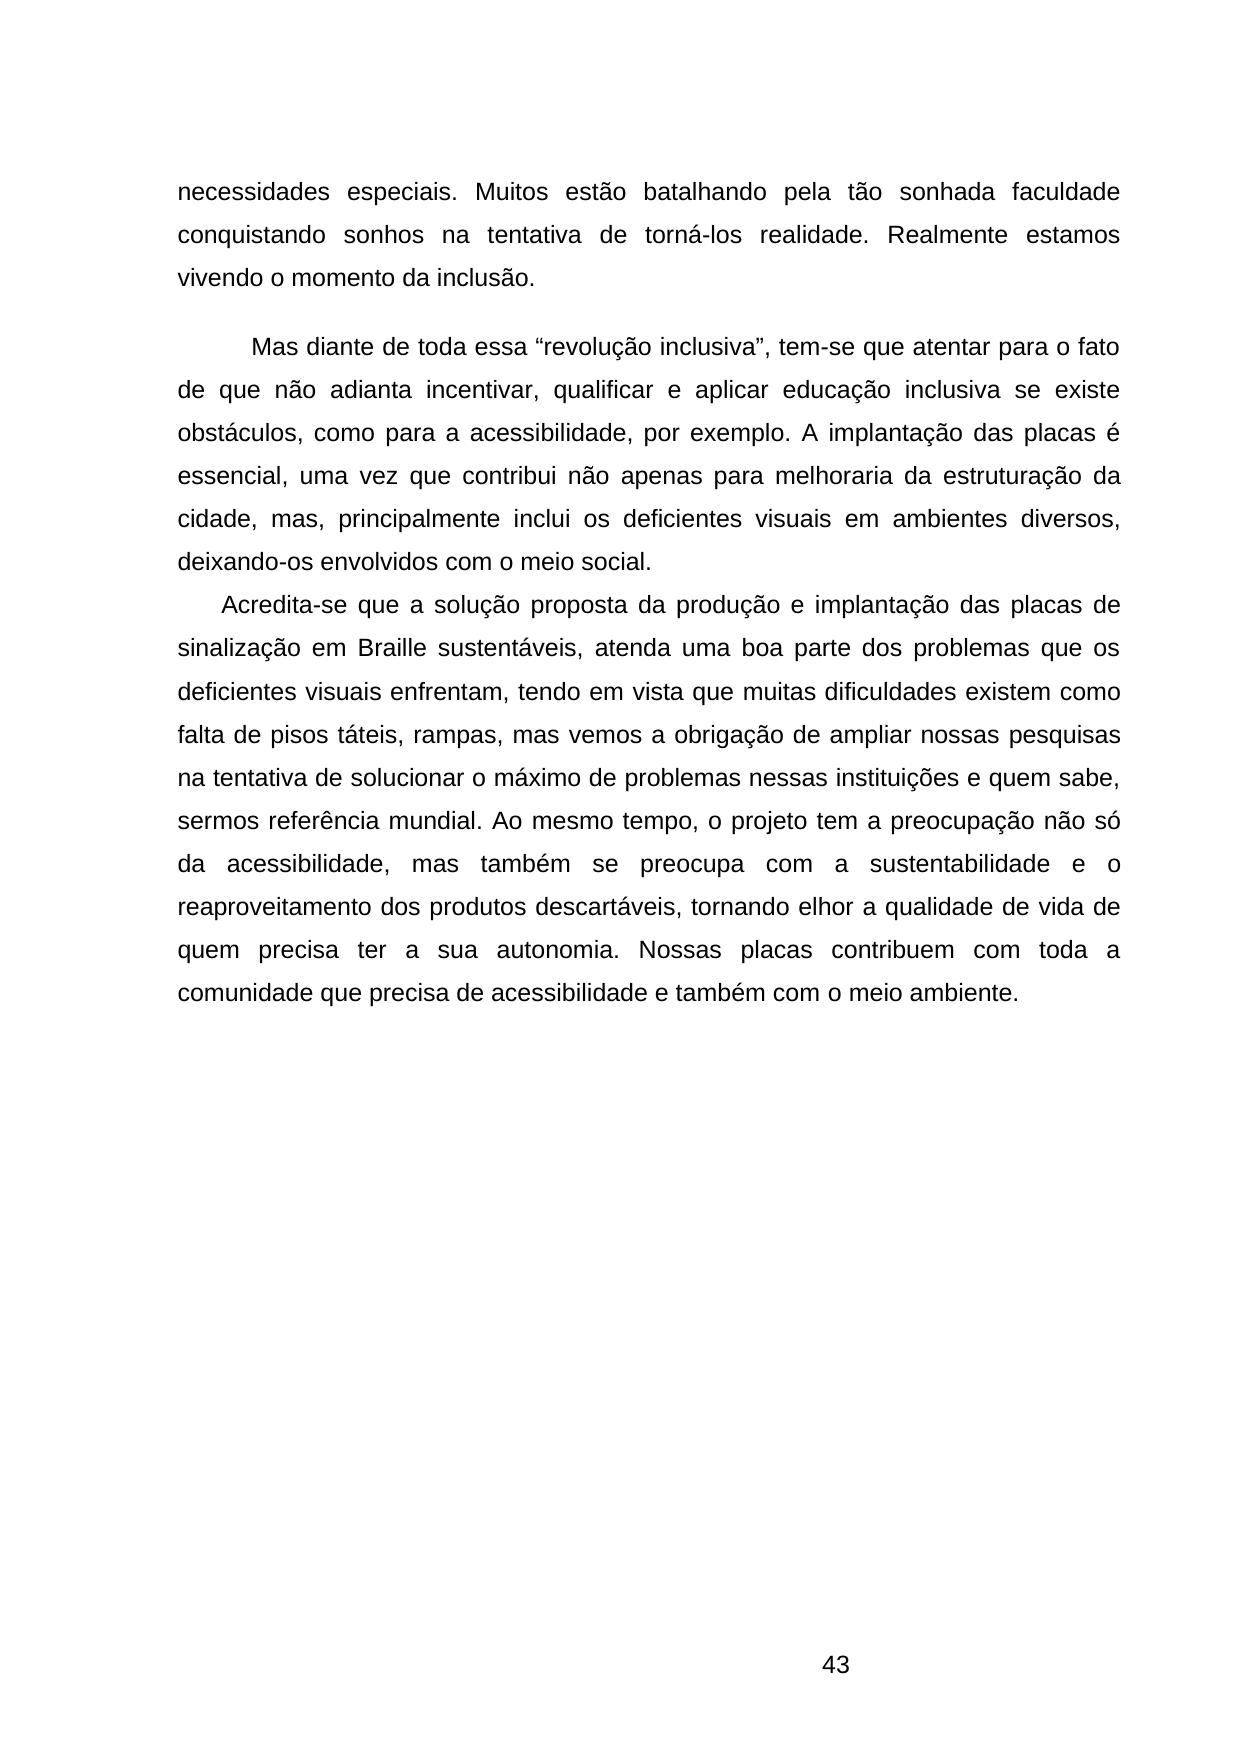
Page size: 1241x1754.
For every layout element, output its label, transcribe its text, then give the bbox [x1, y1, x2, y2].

text Acredita-se que a solução proposta da produção e implantação das placas de sinalização em Braille sustentáveis, atenda uma boa parte dos problemas que os deficientes visuais enfrentam, tendo em vista que muitas dificuldades existem como falta de pisos táteis, rampas, mas vemos a obrigação de ampliar nossas pesquisas na tentativa de solucionar o máximo de problemas nessas instituições e quem sabe, sermos referência mundial. Ao mesmo tempo, o projeto tem a preocupação não só da acessibilidade, mas também se preocupa com a sustentabilidade e o reaproveitamento dos produtos descartáveis, tornando elhor a qualidade de vida de quem precisa ter a sua autonomia. Nossas placas contribuem com toda a comunidade que precisa de acessibilidade e também com o meio ambiente. [177, 590, 1122, 1007]
text Mas diante de toda essa “revolução inclusiva”, tem-se que atentar para o fato de que não adianta incentivar, qualificar e aplicar educação inclusiva se existe obstáculos, como para a acessibilidade, por exemplo. A implantação das placas é essencial, uma vez que contribui não apenas para melhoraria da estruturação da cidade, mas, principalmente inclui os deficientes visuais em ambientes diversos, deixando-os envolvidos com o meio social. [177, 332, 1122, 576]
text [177, 177, 1122, 292]
